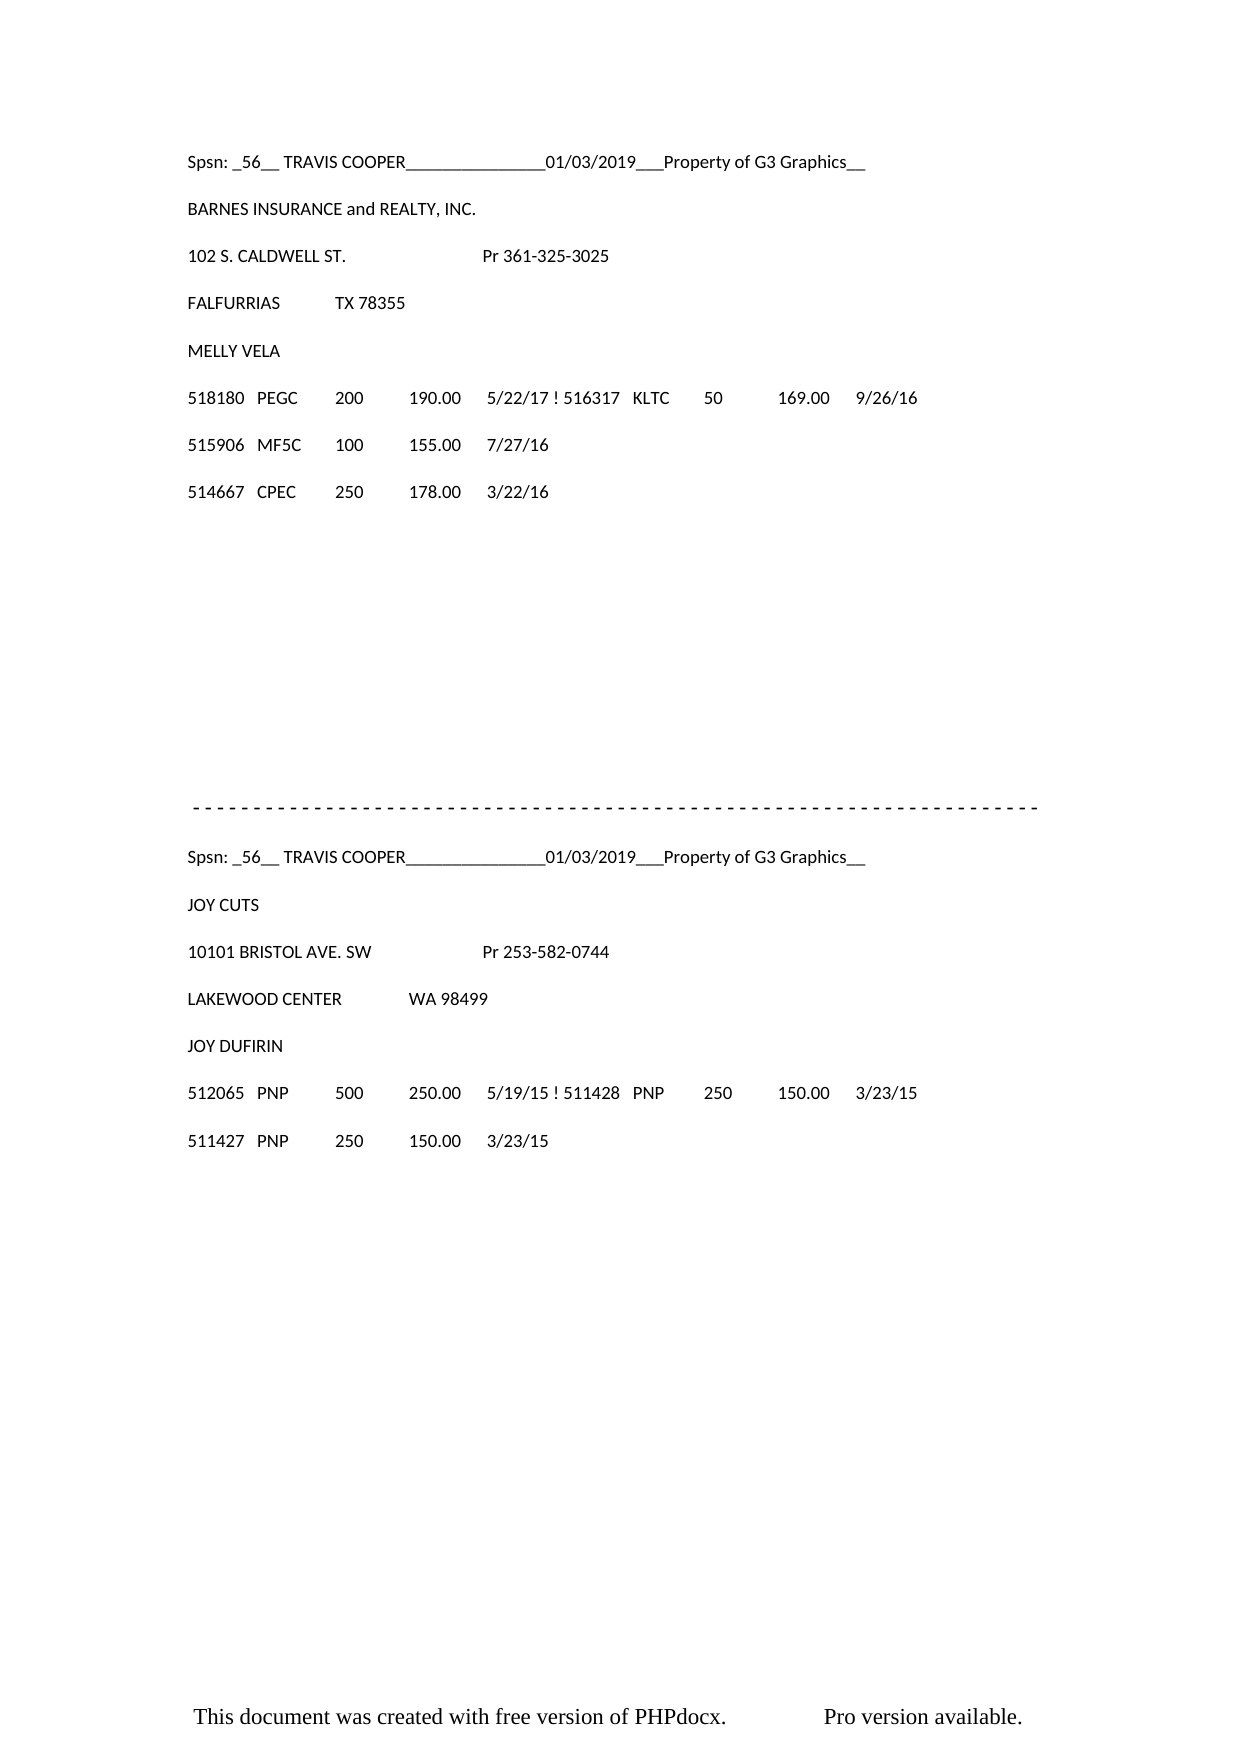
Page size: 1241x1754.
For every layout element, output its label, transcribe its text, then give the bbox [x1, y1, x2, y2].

text 514667 CPEC 250 178.00 3/22/16 [187, 480, 1053, 503]
text FALFURRIAS TX 78355 [187, 292, 1053, 314]
text - - - - - - - - - - - - - - - - - - - - - - - - - - - - - - - - - - - - - - - - - - - - - - - - - - - - - - - - - - - - - - - - - - - - - - [187, 793, 1053, 821]
text 515906 MF5C 100 155.00 7/27/16 [187, 433, 1053, 456]
text 10101 BRISTOL AVE. SW Pr 253-582-0744 [187, 940, 1053, 963]
text JOY CUTS [187, 893, 1053, 916]
text Spsn: _56__ TRAVIS COOPER_______________01/03/2019___Property of G3 Graphics__ [187, 846, 1053, 868]
text Spsn: _56__ TRAVIS COOPER_______________01/03/2019___Property of G3 Graphics__ [187, 150, 1053, 173]
text BARNES INSURANCE and REALTY, INC. [187, 197, 1053, 220]
text 512065 PNP 500 250.00 5/19/15 ! 511428 PNP 250 150.00 3/23/15 [187, 1082, 1053, 1104]
text 511427 PNP 250 150.00 3/23/15 [187, 1129, 1053, 1152]
text LAKEWOOD CENTER WA 98499 [187, 987, 1053, 1010]
text 518180 PEGC 200 190.00 5/22/17 ! 516317 KLTC 50 169.00 9/26/16 [187, 386, 1053, 409]
text JOY DUFIRIN [187, 1034, 1053, 1057]
text MELLY VELA [187, 339, 1053, 362]
text 102 S. CALDWELL ST. Pr 361-325-3025 [187, 244, 1053, 267]
